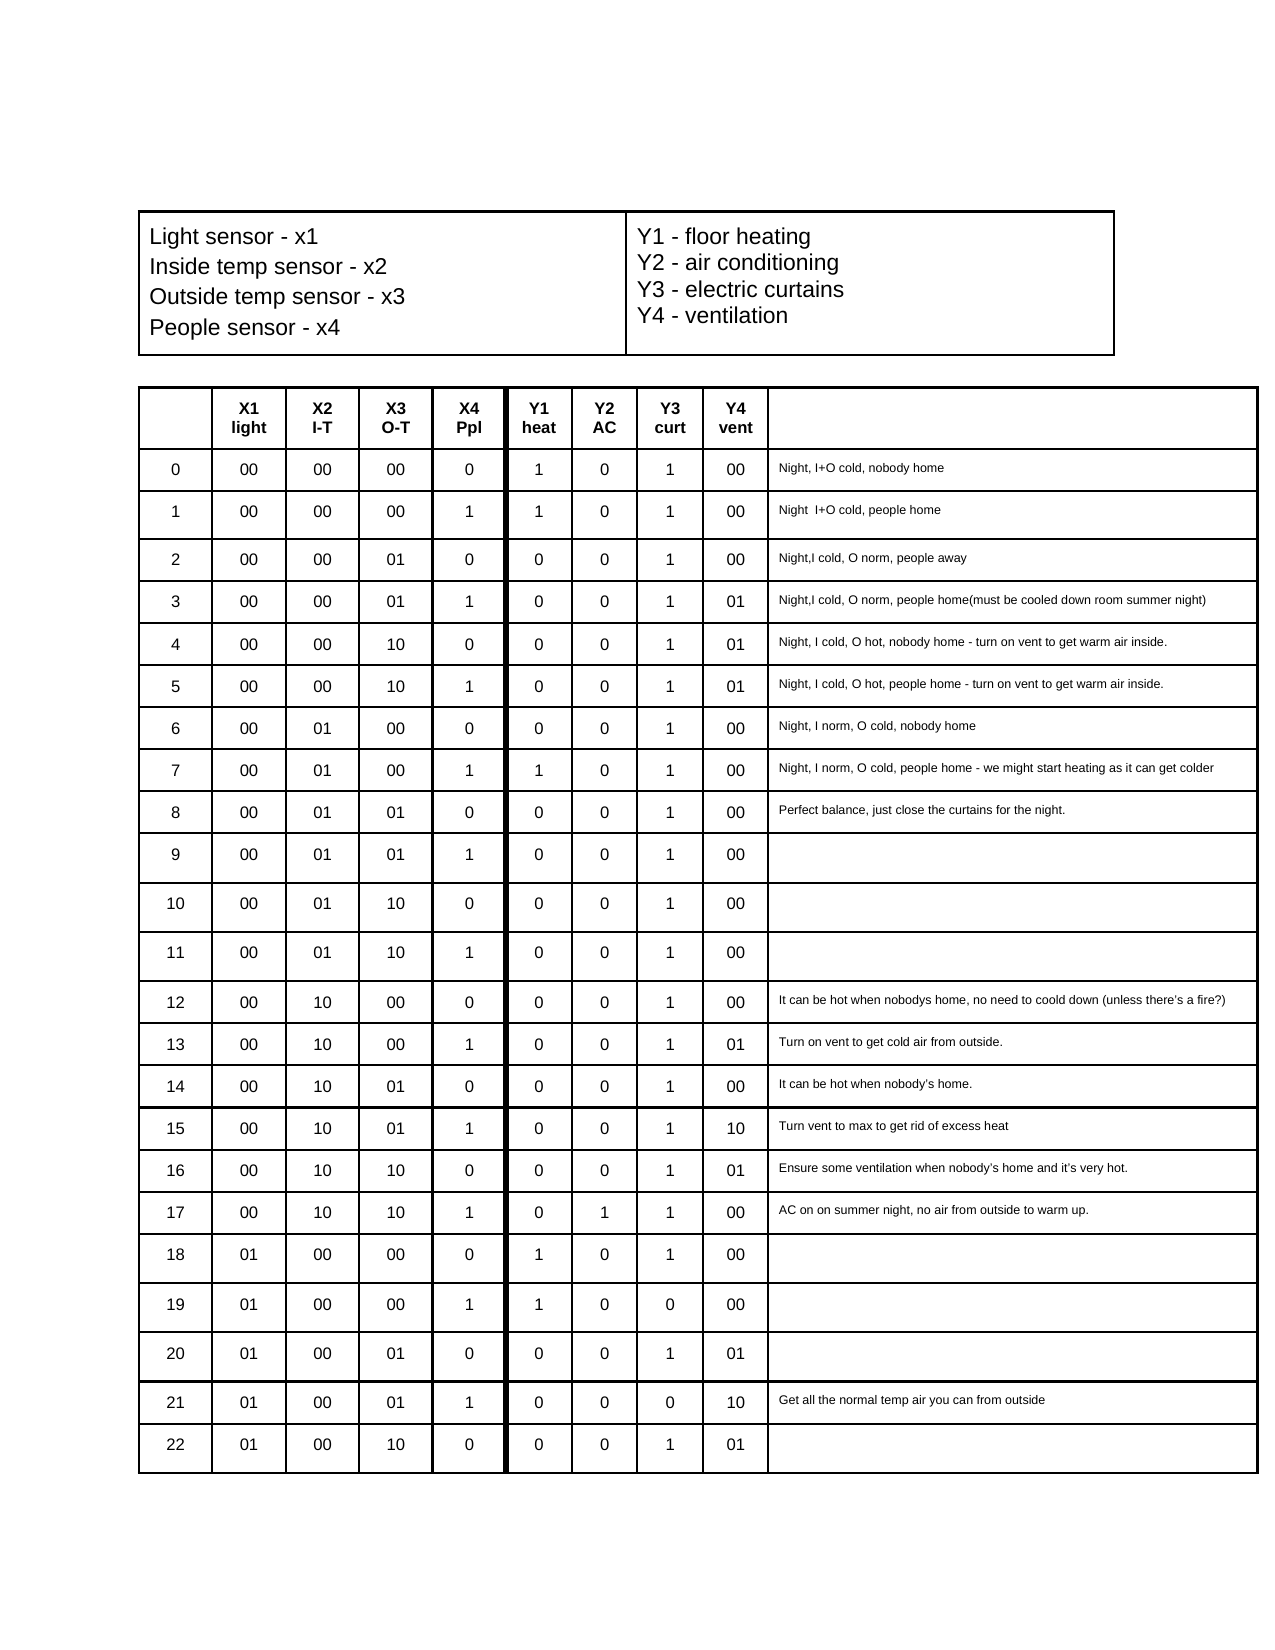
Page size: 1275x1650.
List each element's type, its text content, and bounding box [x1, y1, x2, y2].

table_cell 0 [573, 1284, 636, 1331]
table_cell 01 [213, 1383, 285, 1422]
table_cell 00 [704, 884, 767, 931]
table_cell Turn on vent to get cold air from outside. [769, 1024, 1256, 1064]
table_cell 0 [573, 540, 636, 580]
table_cell 1 [638, 884, 702, 931]
table_cell Perfect balance, just close the curtains for the night. [769, 792, 1256, 832]
table_cell 3 [140, 582, 211, 622]
table_header [140, 389, 211, 448]
table_cell 10 [140, 884, 211, 931]
table_header X3 O-T [360, 389, 431, 448]
table_cell 10 [360, 624, 431, 664]
table_cell 0 [434, 792, 503, 832]
table_cell 1 [509, 750, 571, 790]
table_cell 00 [213, 450, 285, 490]
table_cell 0 [509, 1333, 571, 1380]
table_cell 8 [140, 792, 211, 832]
table_cell 0 [573, 624, 636, 664]
table_cell 01 [704, 1425, 767, 1472]
table_cell 01 [704, 666, 767, 706]
table_cell 00 [213, 624, 285, 664]
table_cell 0 [509, 834, 571, 882]
table_cell 01 [287, 834, 358, 882]
table_cell 00 [213, 834, 285, 882]
table_cell 10 [704, 1109, 767, 1148]
table_cell 1 [509, 450, 571, 490]
table_cell 0 [434, 1235, 503, 1282]
table_header Y1 heat [509, 389, 571, 448]
table_cell 00 [213, 884, 285, 931]
table_cell 1 [638, 540, 702, 580]
table_cell 0 [509, 1151, 571, 1191]
table_cell 1 [434, 1383, 503, 1422]
table_cell 0 [509, 1425, 571, 1472]
table_cell 0 [573, 582, 636, 622]
table_cell 1 [638, 933, 702, 980]
table_cell 4 [140, 624, 211, 664]
table_cell 01 [213, 1333, 285, 1380]
table_cell 01 [287, 792, 358, 832]
table_header X2 I-T [287, 389, 358, 448]
table_cell 01 [360, 1066, 431, 1106]
table_cell 7 [140, 750, 211, 790]
table_header Y2 AC [573, 389, 636, 448]
table_cell 00 [704, 792, 767, 832]
table_cell 01 [287, 933, 358, 980]
table_cell [769, 1425, 1256, 1472]
table_cell 0 [434, 884, 503, 931]
table_cell 00 [213, 933, 285, 980]
table_cell 00 [213, 1066, 285, 1106]
table_cell 0 [434, 540, 503, 580]
table_cell 0 [509, 884, 571, 931]
table_cell 0 [509, 792, 571, 832]
table_cell 00 [360, 982, 431, 1022]
table_cell 1 [638, 1151, 702, 1191]
table_cell Night I+O cold, people home [769, 492, 1256, 538]
table_cell 01 [287, 750, 358, 790]
table_cell 1 [638, 1333, 702, 1380]
table_cell Ensure some ventilation when nobody’s home and it’s very hot. [769, 1151, 1256, 1191]
table_cell 1 [434, 1193, 503, 1233]
table_cell 00 [213, 982, 285, 1022]
table_cell 01 [213, 1425, 285, 1472]
table_cell 0 [638, 1383, 702, 1422]
table_cell 0 [573, 1024, 636, 1064]
table_cell 10 [287, 1024, 358, 1064]
table_cell 1 [638, 1193, 702, 1233]
table_cell 00 [213, 1024, 285, 1064]
table_cell 01 [360, 792, 431, 832]
table_cell 00 [704, 1284, 767, 1331]
table_cell 0 [140, 450, 211, 490]
table_cell 17 [140, 1193, 211, 1233]
table_cell 14 [140, 1066, 211, 1106]
table_cell 1 [434, 1284, 503, 1331]
table_cell 0 [573, 933, 636, 980]
table_cell 10 [287, 1193, 358, 1233]
table_cell 01 [704, 1151, 767, 1191]
table_cell [769, 884, 1256, 931]
table_cell 2 [140, 540, 211, 580]
table_cell 00 [213, 582, 285, 622]
table_cell 01 [287, 884, 358, 931]
table_cell 00 [704, 540, 767, 580]
table_cell [769, 834, 1256, 882]
table_cell 00 [287, 450, 358, 490]
table_cell Night, I cold, O hot, people home - turn on vent to get warm air inside. [769, 666, 1256, 706]
table_cell 00 [360, 492, 431, 538]
table_cell 10 [360, 933, 431, 980]
table_cell 1 [509, 492, 571, 538]
table_cell 0 [573, 1425, 636, 1472]
table_header Y3 curt [638, 389, 702, 448]
table_cell 0 [573, 750, 636, 790]
table_cell 00 [704, 1235, 767, 1282]
table_cell 1 [638, 1109, 702, 1148]
table_cell 0 [509, 1024, 571, 1064]
table_cell 1 [434, 834, 503, 882]
table_cell 00 [287, 666, 358, 706]
table_cell 01 [704, 624, 767, 664]
table_cell 01 [213, 1235, 285, 1282]
table_cell 00 [213, 708, 285, 748]
table_cell 1 [638, 582, 702, 622]
table_cell 12 [140, 982, 211, 1022]
table_cell 00 [704, 450, 767, 490]
table_cell 22 [140, 1425, 211, 1472]
table_cell Turn vent to max to get rid of excess heat [769, 1109, 1256, 1148]
table_header Y4 vent [704, 389, 767, 448]
table_cell 1 [638, 450, 702, 490]
table_cell 0 [573, 1066, 636, 1106]
table_header X4 Ppl [434, 389, 503, 448]
table_cell 10 [360, 666, 431, 706]
table_cell 00 [287, 582, 358, 622]
table_cell Night, I cold, O hot, nobody home - turn on vent to get warm air inside. [769, 624, 1256, 664]
table_cell 0 [573, 1333, 636, 1380]
table_cell 10 [360, 1425, 431, 1472]
table_cell 1 [638, 1425, 702, 1472]
table_cell 10 [360, 1193, 431, 1233]
table_cell 00 [360, 708, 431, 748]
table_cell 6 [140, 708, 211, 748]
table_cell 1 [638, 834, 702, 882]
table_cell 0 [509, 624, 571, 664]
table_cell 01 [360, 1383, 431, 1422]
table_cell 00 [360, 450, 431, 490]
table_cell 00 [287, 1425, 358, 1472]
table_cell 0 [509, 582, 571, 622]
table_cell 0 [509, 540, 571, 580]
table_cell 00 [704, 933, 767, 980]
table_cell 00 [287, 624, 358, 664]
table_cell 0 [509, 666, 571, 706]
table_cell 1 [434, 933, 503, 980]
table_cell 1 [638, 1235, 702, 1282]
table_cell 00 [704, 492, 767, 538]
table_cell 10 [360, 884, 431, 931]
table_cell 0 [434, 982, 503, 1022]
table_cell Night,I cold, O norm, people away [769, 540, 1256, 580]
table_cell 0 [573, 792, 636, 832]
table_cell 0 [573, 492, 636, 538]
table_cell 1 [434, 750, 503, 790]
table_cell [769, 933, 1256, 980]
table_cell 01 [360, 582, 431, 622]
table_cell 01 [360, 1109, 431, 1148]
table_cell AC on on summer night, no air from outside to warm up. [769, 1193, 1256, 1233]
table_cell 1 [638, 792, 702, 832]
table_cell 00 [213, 666, 285, 706]
table_cell 0 [434, 1425, 503, 1472]
table_cell 0 [434, 624, 503, 664]
table_cell 0 [434, 1066, 503, 1106]
table_cell 1 [434, 666, 503, 706]
table_cell 10 [704, 1383, 767, 1422]
table_cell 1 [573, 1193, 636, 1233]
table_cell 00 [287, 1383, 358, 1422]
table_header X1 light [213, 389, 285, 448]
table_cell 0 [573, 1235, 636, 1282]
table_cell 16 [140, 1151, 211, 1191]
table_cell 00 [287, 1235, 358, 1282]
table_cell 0 [573, 666, 636, 706]
table_cell 0 [434, 1333, 503, 1380]
table_cell 20 [140, 1333, 211, 1380]
table_cell 0 [573, 450, 636, 490]
table_cell 0 [573, 884, 636, 931]
table_cell [769, 1284, 1256, 1331]
table_cell 0 [638, 1284, 702, 1331]
table_cell 1 [509, 1235, 571, 1282]
table_cell 01 [213, 1284, 285, 1331]
table_cell Get all the normal temp air you can from outside [769, 1383, 1256, 1422]
table_cell [769, 1333, 1256, 1380]
table_cell 00 [213, 792, 285, 832]
table_cell 1 [638, 492, 702, 538]
table_cell 10 [287, 1109, 358, 1148]
table_cell 00 [704, 1193, 767, 1233]
table_cell 00 [213, 1109, 285, 1148]
table_cell 00 [287, 540, 358, 580]
table_cell 01 [360, 1333, 431, 1380]
table_cell 1 [434, 492, 503, 538]
table_cell 1 [434, 582, 503, 622]
table_cell 10 [360, 1151, 431, 1191]
table_cell 00 [360, 750, 431, 790]
table_cell 1 [638, 708, 702, 748]
table_cell 9 [140, 834, 211, 882]
table_header [769, 389, 1256, 448]
table_cell 0 [509, 1383, 571, 1422]
table_cell 0 [509, 982, 571, 1022]
table_cell 01 [704, 1024, 767, 1064]
table_cell 0 [573, 708, 636, 748]
table_cell 00 [360, 1235, 431, 1282]
table_header Light sensor - x1 Inside temp sensor - x2 Outside temp sensor - x3 People sensor - x4 [140, 213, 625, 354]
table_cell 1 [638, 666, 702, 706]
table_cell 01 [287, 708, 358, 748]
table_cell 1 [638, 982, 702, 1022]
table_cell 0 [509, 708, 571, 748]
table_cell 19 [140, 1284, 211, 1331]
table_cell 0 [573, 1383, 636, 1422]
table_cell 00 [213, 1151, 285, 1191]
table_cell 00 [360, 1024, 431, 1064]
table_cell 1 [509, 1284, 571, 1331]
table_cell 0 [509, 933, 571, 980]
table_cell 0 [434, 450, 503, 490]
table_cell Night,I cold, O norm, people home(must be cooled down room summer night) [769, 582, 1256, 622]
table_cell 1 [434, 1109, 503, 1148]
table_cell 0 [573, 834, 636, 882]
table_cell 21 [140, 1383, 211, 1422]
table_cell 01 [704, 1333, 767, 1380]
table_cell 00 [213, 540, 285, 580]
table_cell 10 [287, 982, 358, 1022]
table_cell 00 [704, 834, 767, 882]
table_cell [769, 1235, 1256, 1282]
table_cell 00 [213, 492, 285, 538]
table_cell Night, I norm, O cold, people home - we might start heating as it can get colder [769, 750, 1256, 790]
table_cell 00 [704, 750, 767, 790]
table_cell 11 [140, 933, 211, 980]
table_cell 13 [140, 1024, 211, 1064]
table_cell 01 [704, 582, 767, 622]
table_cell 00 [213, 750, 285, 790]
table_cell 00 [213, 1193, 285, 1233]
table_cell 01 [360, 834, 431, 882]
table_cell 01 [360, 540, 431, 580]
table_cell 0 [434, 708, 503, 748]
table_cell 00 [287, 1284, 358, 1331]
table_cell 1 [638, 624, 702, 664]
table_cell 10 [287, 1066, 358, 1106]
table_cell 1 [140, 492, 211, 538]
table_cell 0 [573, 982, 636, 1022]
table_cell 0 [509, 1193, 571, 1233]
table_cell 5 [140, 666, 211, 706]
table_cell 1 [638, 1066, 702, 1106]
table_cell 0 [573, 1109, 636, 1148]
table_cell 1 [434, 1024, 503, 1064]
table_cell 00 [704, 1066, 767, 1106]
table_cell It can be hot when nobody’s home. [769, 1066, 1256, 1106]
table_cell 00 [704, 982, 767, 1022]
table_cell 0 [573, 1151, 636, 1191]
table_cell 00 [287, 492, 358, 538]
table_cell It can be hot when nobodys home, no need to coold down (unless there’s a fire?) [769, 982, 1256, 1022]
table_cell 18 [140, 1235, 211, 1282]
table_cell 0 [434, 1151, 503, 1191]
table_cell 1 [638, 750, 702, 790]
table_cell 00 [360, 1284, 431, 1331]
table_header Y1 - floor heating Y2 - air conditioning Y3 - electric curtains Y4 - ventilation [627, 213, 1113, 354]
table_cell 00 [704, 708, 767, 748]
table_cell 0 [509, 1109, 571, 1148]
table_cell Night, I+O cold, nobody home [769, 450, 1256, 490]
table_cell 15 [140, 1109, 211, 1148]
table_cell 00 [287, 1333, 358, 1380]
table_cell Night, I norm, O cold, nobody home [769, 708, 1256, 748]
table_cell 10 [287, 1151, 358, 1191]
table_cell 1 [638, 1024, 702, 1064]
table_cell 0 [509, 1066, 571, 1106]
